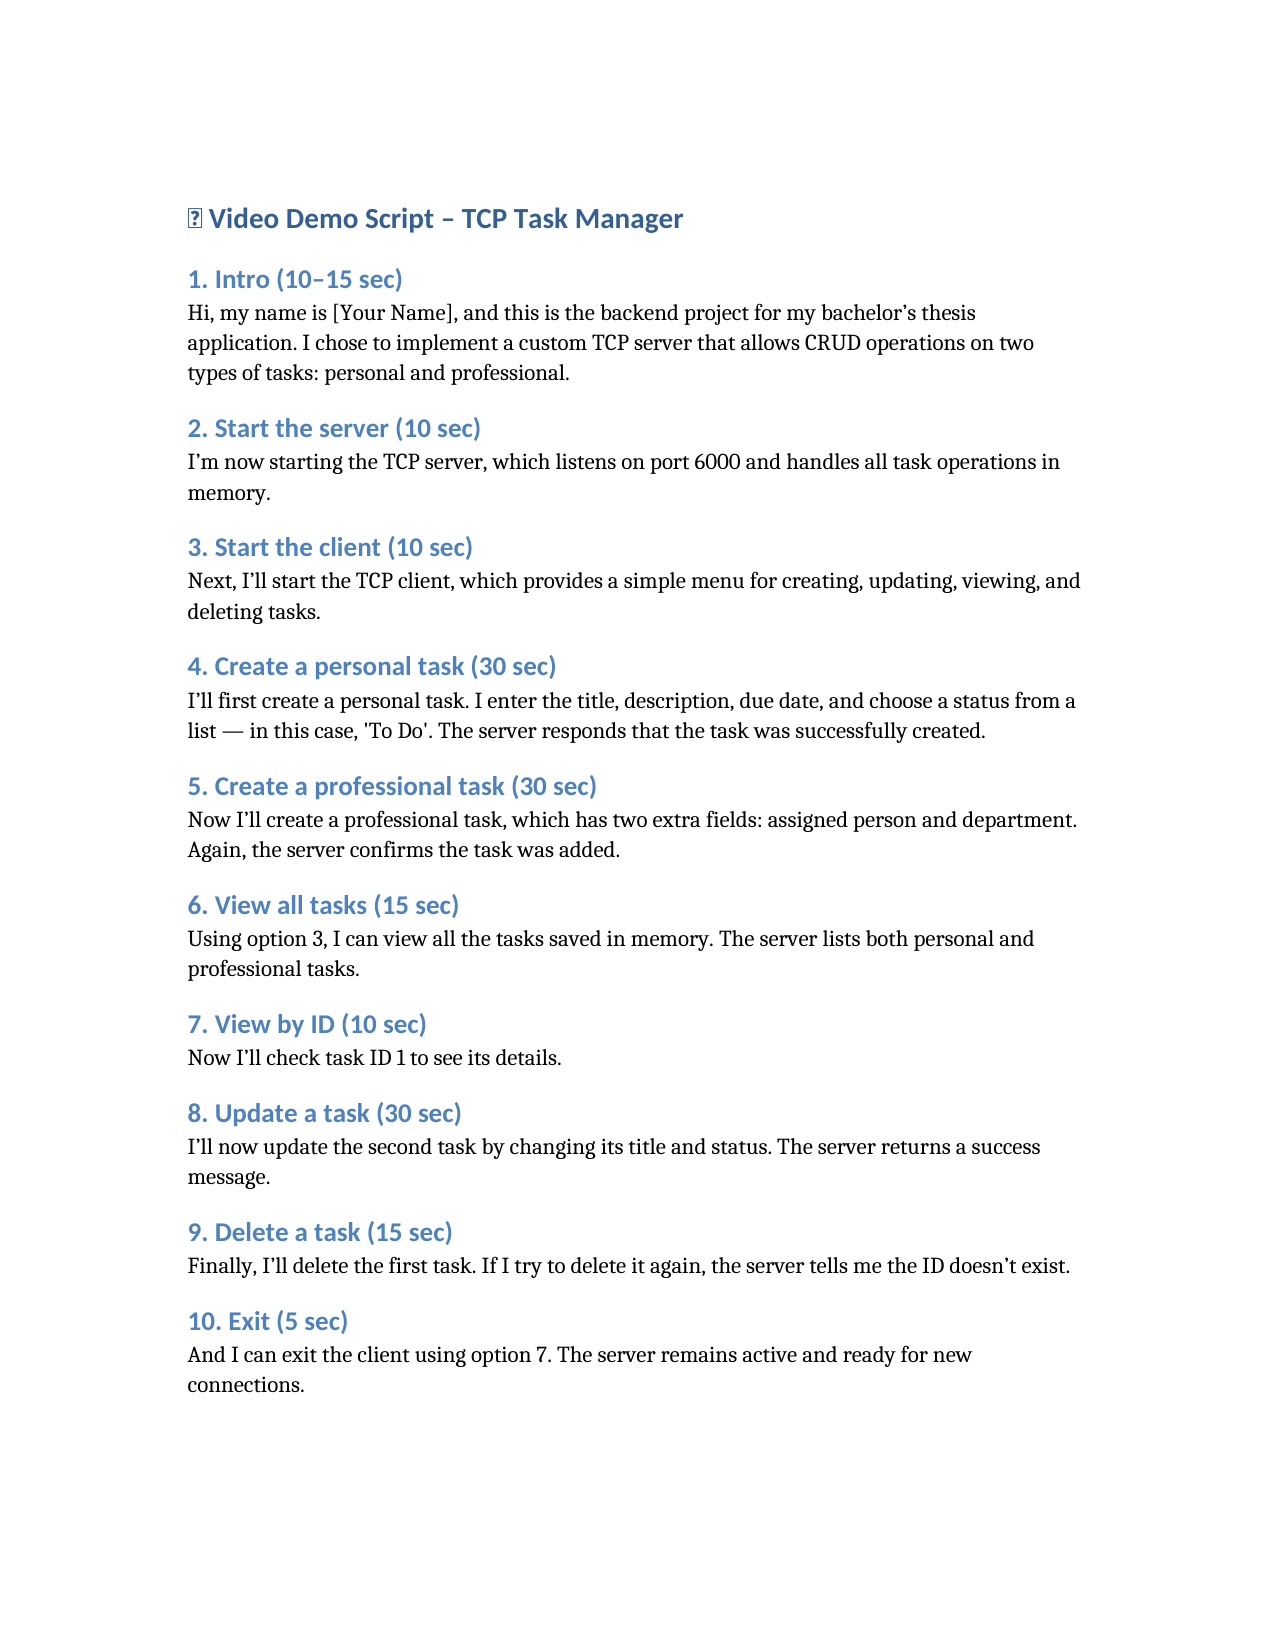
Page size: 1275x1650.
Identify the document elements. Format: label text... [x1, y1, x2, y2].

subtitle 2. Start the server (10 sec) [187, 411, 1087, 444]
text I’m now starting the TCP server, which listens on port 6000 and handles all task operations in memory. [187, 449, 1087, 506]
text I’ll now update the second task by changing its title and status. The server returns a success message. [187, 1134, 1087, 1190]
subtitle 4. Create a personal task (30 sec) [187, 649, 1087, 682]
text Now I’ll check task ID 1 to see its details. [187, 1045, 1087, 1071]
subtitle 9. Delete a task (15 sec) [187, 1215, 1087, 1248]
subtitle 6. View all tasks (15 sec) [187, 888, 1087, 921]
subtitle 7. View by ID (10 sec) [187, 1007, 1087, 1040]
subtitle 8. Update a task (30 sec) [187, 1096, 1087, 1129]
subtitle 🎥 Video Demo Script – TCP Task Manager [187, 200, 1087, 236]
text Next, I’ll start the TCP client, which provides a simple menu for creating, updating, viewing, and deleting tasks. [187, 568, 1087, 625]
text Now I’ll create a professional task, which has two extra fields: assigned person and department. Again, the server confirms the task was added. [187, 807, 1087, 863]
text Hi, my name is [Your Name], and this is the backend project for my bachelor’s thesis application. I chose to implement a custom TCP server that allows CRUD operations on two types of tasks: personal and professional. [187, 300, 1087, 386]
subtitle 1. Intro (10–15 sec) [187, 262, 1087, 295]
subtitle 10. Exit (5 sec) [187, 1304, 1087, 1337]
text And I can exit the client using option 7. The server remains active and ready for new connections. [187, 1342, 1087, 1398]
text I’ll first create a personal task. I enter the title, description, due date, and choose a status from a list — in this case, 'To Do'. The server responds that the task was successfully created. [187, 687, 1087, 744]
text Finally, I’ll delete the first task. If I try to delete it again, the server tells me the ID doesn’t exist. [187, 1253, 1087, 1279]
text Using option 3, I can view all the tasks saved in memory. The server lists both personal and professional tasks. [187, 926, 1087, 982]
subtitle 3. Start the client (10 sec) [187, 530, 1087, 563]
subtitle 5. Create a professional task (30 sec) [187, 769, 1087, 802]
